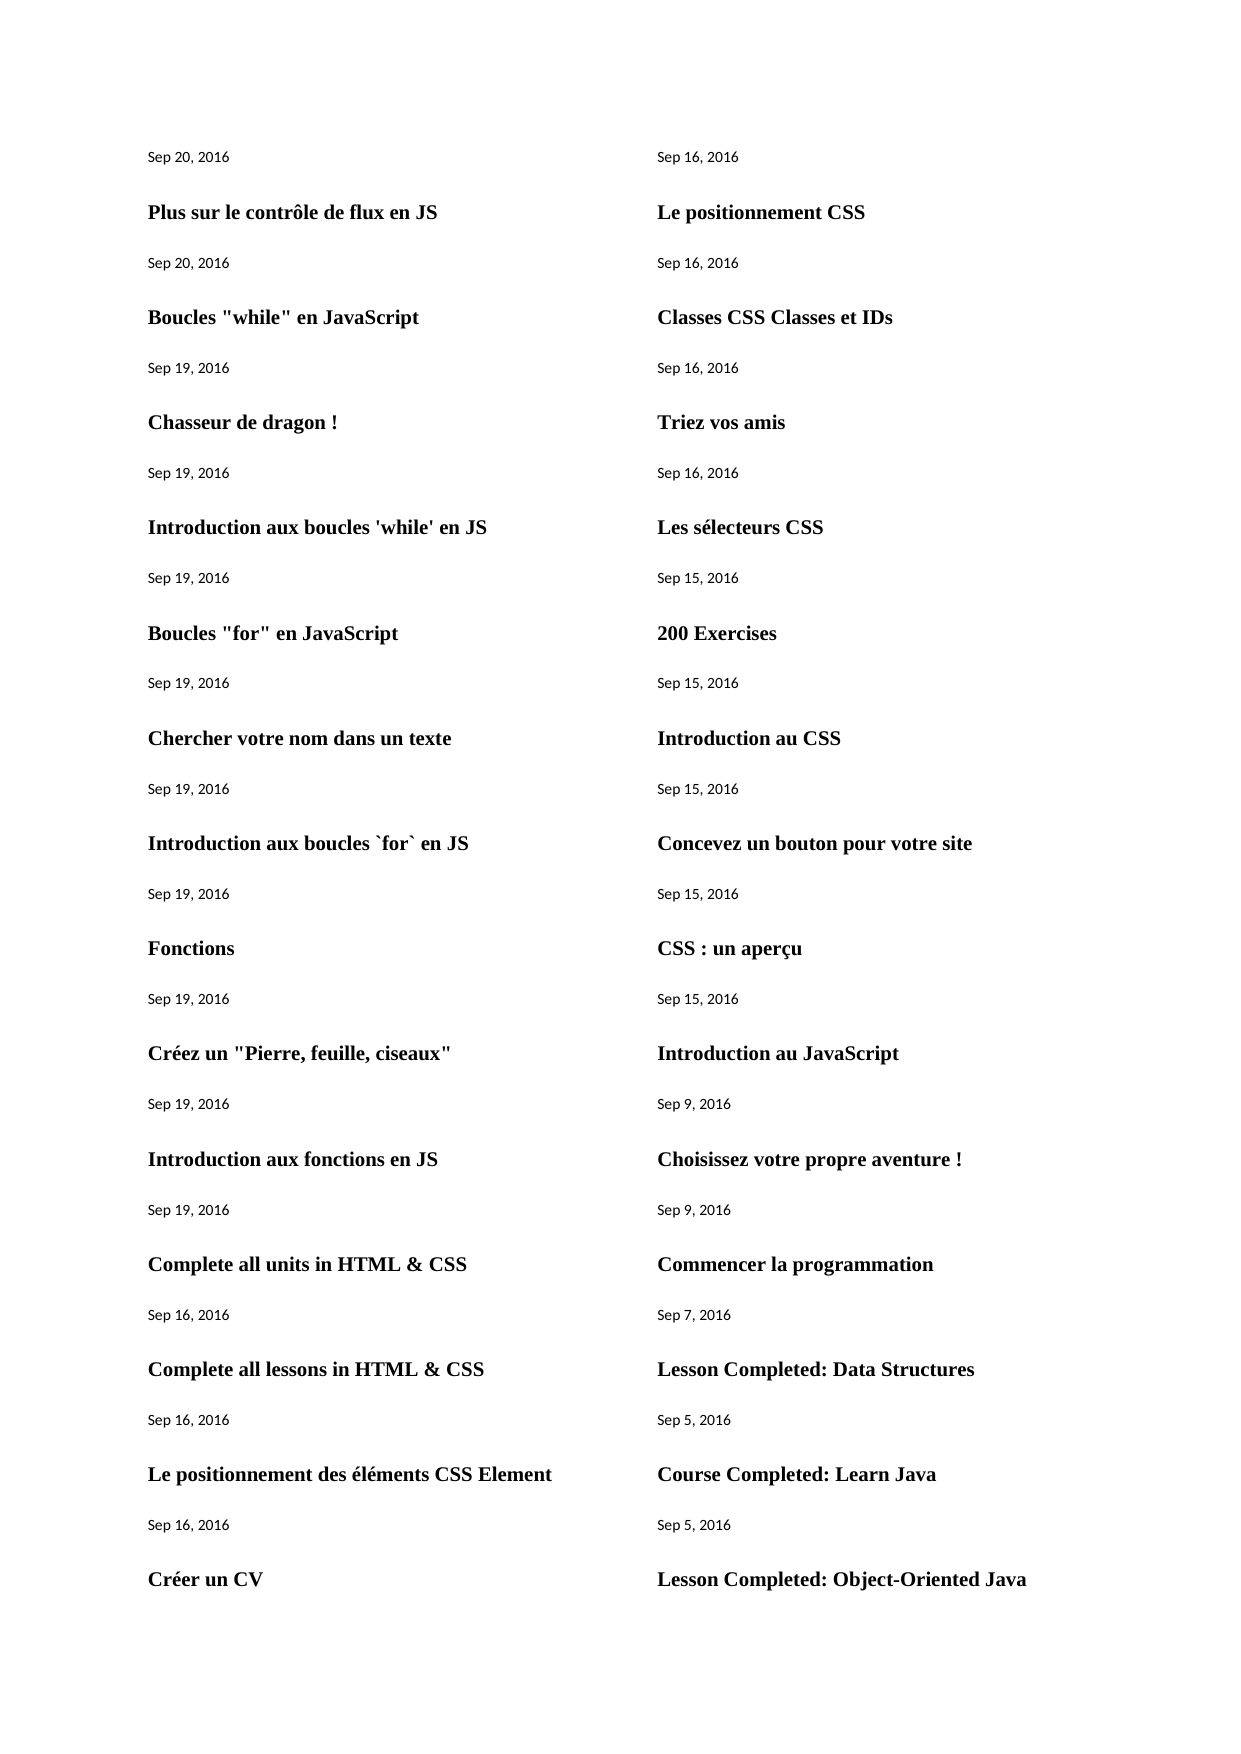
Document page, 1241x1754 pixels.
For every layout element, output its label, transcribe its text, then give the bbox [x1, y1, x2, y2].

text Sep 19, 2016 [148, 884, 583, 903]
text Sep 15, 2016 [657, 884, 1093, 903]
subtitle Complete all units in HTML & CSS [148, 1252, 583, 1276]
text Sep 16, 2016 [657, 358, 1093, 377]
subtitle Créez un "Pierre, feuille, ciseaux" [148, 1041, 583, 1065]
subtitle 200 Exercises [657, 620, 1093, 644]
text Sep 16, 2016 [657, 253, 1093, 272]
subtitle Boucles "while" en JavaScript [148, 305, 583, 329]
text Sep 16, 2016 [657, 148, 1093, 167]
text Sep 16, 2016 [148, 1305, 583, 1324]
subtitle Le positionnement CSS [657, 199, 1093, 224]
text Sep 16, 2016 [657, 463, 1093, 482]
subtitle Introduction aux boucles 'while' en JS [148, 515, 583, 539]
subtitle Concevez un bouton pour votre site [657, 831, 1093, 855]
subtitle Boucles "for" en JavaScript [148, 620, 583, 644]
subtitle Chercher votre nom dans un texte [148, 726, 583, 750]
text Sep 7, 2016 [657, 1305, 1093, 1324]
subtitle Introduction aux fonctions en JS [148, 1146, 583, 1171]
subtitle Lesson Completed: Data Structures [657, 1357, 1093, 1381]
subtitle Complete all lessons in HTML & CSS [148, 1357, 583, 1381]
subtitle Introduction aux boucles `for` en JS [148, 831, 583, 855]
text Sep 15, 2016 [657, 989, 1093, 1008]
subtitle Introduction au JavaScript [657, 1041, 1093, 1065]
text Sep 20, 2016 [148, 253, 583, 272]
subtitle Créer un CV [148, 1567, 583, 1591]
subtitle Fonctions [148, 936, 583, 960]
text Sep 15, 2016 [657, 674, 1093, 693]
subtitle Classes CSS Classes et IDs [657, 305, 1093, 329]
text Sep 19, 2016 [148, 779, 583, 798]
text Sep 19, 2016 [148, 1200, 583, 1219]
text Sep 19, 2016 [148, 463, 583, 482]
subtitle Course Completed: Learn Java [657, 1462, 1093, 1486]
text Sep 5, 2016 [657, 1515, 1093, 1534]
text Sep 19, 2016 [148, 1094, 583, 1113]
subtitle Triez vos amis [657, 410, 1093, 434]
subtitle Choisissez votre propre aventure ! [657, 1146, 1093, 1171]
text Sep 9, 2016 [657, 1094, 1093, 1113]
text Sep 16, 2016 [148, 1515, 583, 1534]
text Sep 9, 2016 [657, 1200, 1093, 1219]
text Sep 5, 2016 [657, 1410, 1093, 1429]
text Sep 15, 2016 [657, 779, 1093, 798]
subtitle Lesson Completed: Object-Oriented Java [657, 1567, 1093, 1591]
text Sep 15, 2016 [657, 568, 1093, 587]
text Sep 19, 2016 [148, 568, 583, 587]
text Sep 16, 2016 [148, 1410, 583, 1429]
subtitle Introduction au CSS [657, 726, 1093, 750]
subtitle Chasseur de dragon ! [148, 410, 583, 434]
subtitle Les sélecteurs CSS [657, 515, 1093, 539]
text Sep 19, 2016 [148, 358, 583, 377]
subtitle Le positionnement des éléments CSS Element [148, 1462, 583, 1486]
subtitle Commencer la programmation [657, 1252, 1093, 1276]
text Sep 19, 2016 [148, 674, 583, 693]
subtitle CSS : un aperçu [657, 936, 1093, 960]
subtitle Plus sur le contrôle de flux en JS [148, 199, 583, 224]
text Sep 20, 2016 [148, 148, 583, 167]
text Sep 19, 2016 [148, 989, 583, 1008]
